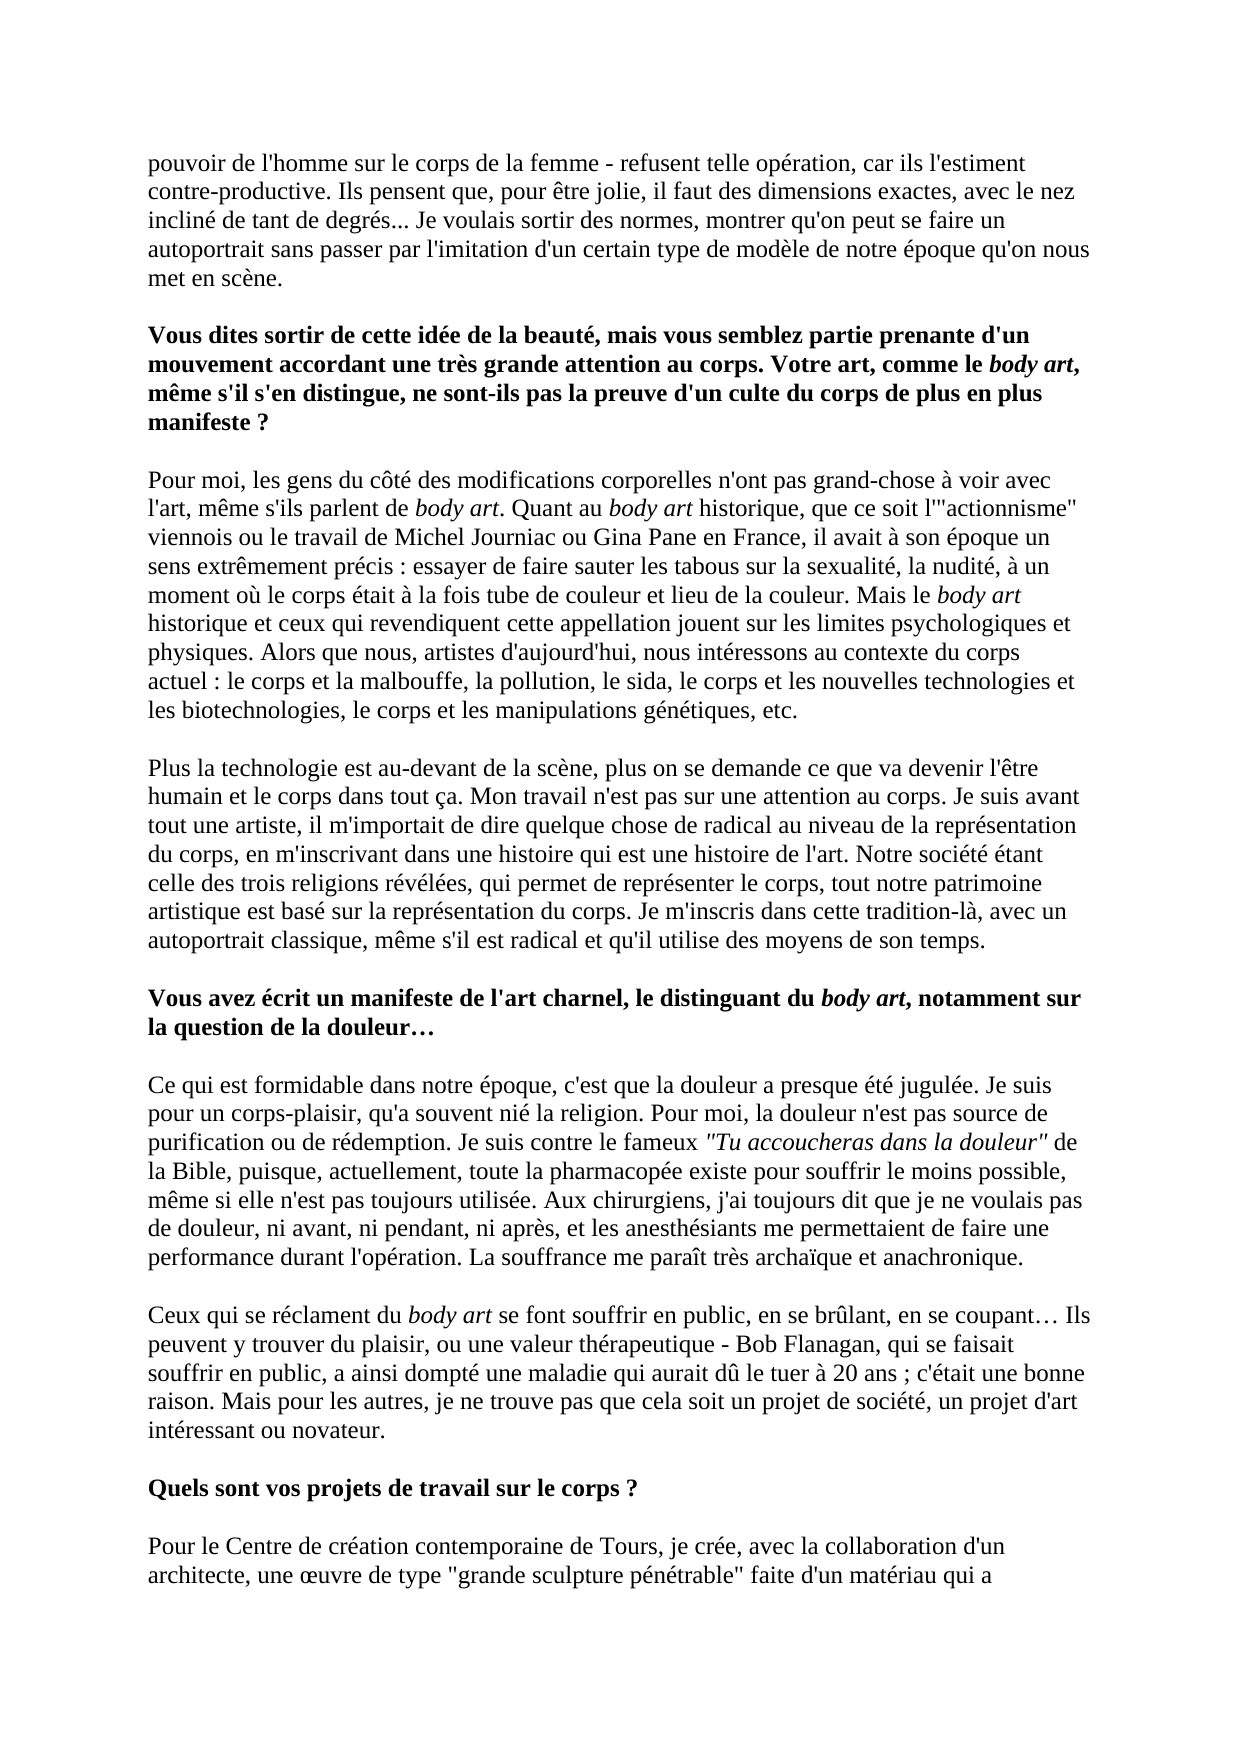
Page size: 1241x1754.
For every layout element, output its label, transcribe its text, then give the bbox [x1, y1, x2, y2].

text Quels sont vos projets de travail sur le corps ? [148, 1473, 1093, 1502]
text Pour moi, les gens du côté des modifications corporelles n'ont pas grand-chose à voir avec l'art, même s'ils parlent de body art. Quant au body art historique, que ce soit l'"actionnisme" viennois ou le travail de Michel Journiac ou Gina Pane en France, il avait à son époque un sens extrêmement précis : essayer de faire sauter les tabous sur la sexualité, la nudité, à un moment où le corps était à la fois tube de couleur et lieu de la couleur. Mais le body art historique et ceux qui revendiquent cette appellation jouent sur les limites psychologiques et physiques. Alors que nous, artistes d'aujourd'hui, nous intéressons au contexte du corps actuel : le corps et la malbouffe, la pollution, le sida, le corps et les nouvelles technologies et les biotechnologies, le corps et les manipulations génétiques, etc. [148, 465, 1093, 723]
text Plus la technologie est au-devant de la scène, plus on se demande ce que va devenir l'être humain et le corps dans tout ça. Mon travail n'est pas sur une attention au corps. Je suis avant tout une artiste, il m'importait de dire quelque chose de radical au niveau de la représentation du corps, en m'inscrivant dans une histoire qui est une histoire de l'art. Notre société étant celle des trois religions révélées, qui permet de représenter le corps, tout notre patrimoine artistique est basé sur la représentation du corps. Je m'inscris dans cette tradition-là, avec un autoportrait classique, même s'il est radical et qu'il utilise des moyens de son temps. [148, 753, 1093, 954]
text Vous dites sortir de cette idée de la beauté, mais vous semblez partie prenante d'un mouvement accordant une très grande attention au corps. Votre art, comme le body art, même s'il s'en distingue, ne sont-ils pas la preuve d'un culte du corps de plus en plus manifeste ? [148, 321, 1093, 436]
text Ce qui est formidable dans notre époque, c'est que la douleur a presque été jugulée. Je suis pour un corps-plaisir, qu'a souvent nié la religion. Pour moi, la douleur n'est pas source de purification ou de rédemption. Je suis contre le fameux "Tu accoucheras dans la douleur" de la Bible, puisque, actuellement, toute la pharmacopée existe pour souffrir le moins possible, même si elle n'est pas toujours utilisée. Aux chirurgiens, j'ai toujours dit que je ne voulais pas de douleur, ni avant, ni pendant, ni après, et les anesthésiants me permettaient de faire une performance durant l'opération. La souffrance me paraît très archaïque et anachronique. [148, 1070, 1093, 1271]
text Vous avez écrit un manifeste de l'art charnel, le distinguant du body art, notamment sur la question de la douleur… [148, 983, 1093, 1041]
